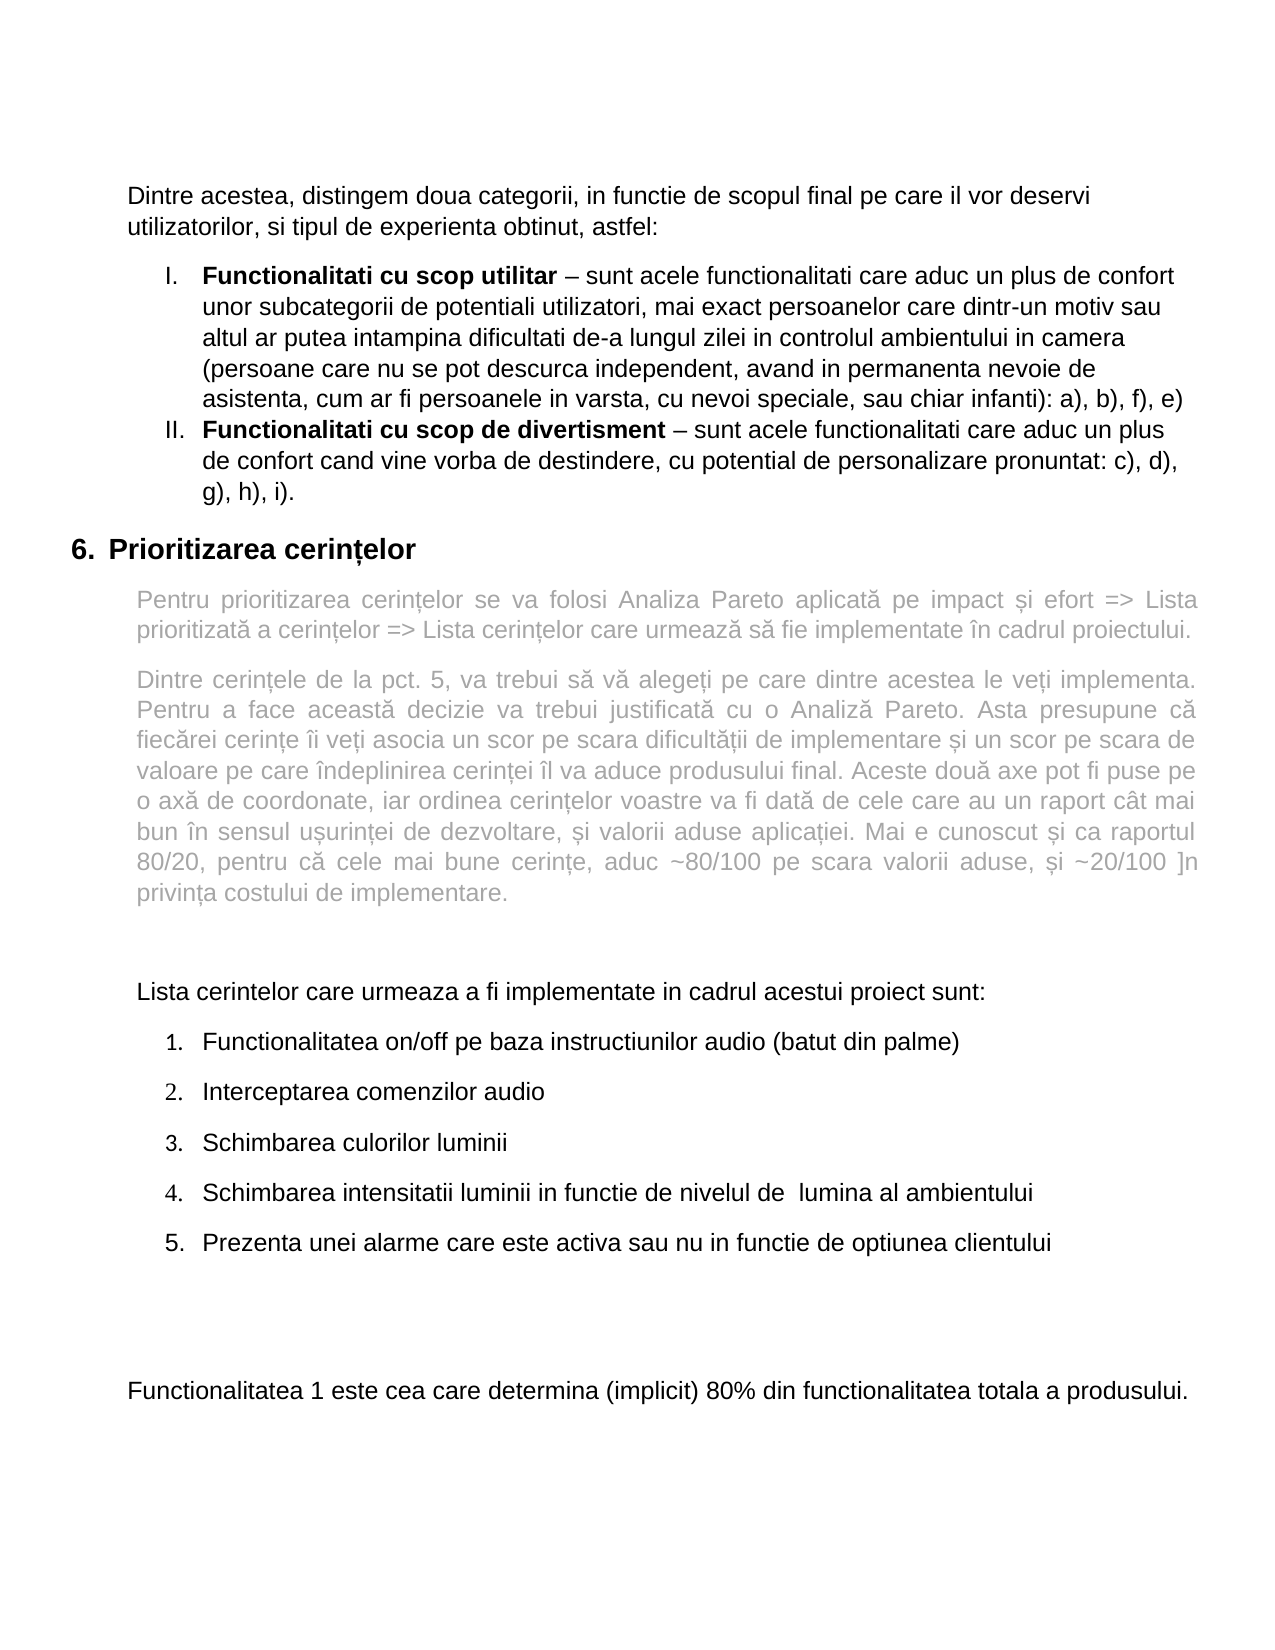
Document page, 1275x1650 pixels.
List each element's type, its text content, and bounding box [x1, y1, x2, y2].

text Dintre cerințele de la pct. 5, va trebui să vă alegeți pe care dintre acestea le veți implementa. Pentru a face această decizie va trebui justificată cu o Analiză Pareto. Asta presupune că fiecărei cerințe îi veți asocia un scor pe scara dificultății de implementare și un scor pe scara de valoare pe care îndeplinirea cerinței îl va aduce produsului final. Aceste două axe pot fi puse pe o axă de coordonate, iar ordinea cerințelor voastre va fi dată de cele care au un raport cât mai bun în sensul ușurinței de dezvoltare, și valorii aduse aplicației. Mai e cunoscut și ca raportul 80/20, pentru că cele mai bune cerințe, aduc ~80/100 pe scara valorii aduse, și ~20/100 ]n privința costului de implementare. [136, 665, 1198, 906]
list Functionalitatea on/off pe baza instructiunilor audio (batut din palme) [164, 1026, 1198, 1057]
list Functionalitati cu scop utilitar – sunt acele functionalitati care aduc un plus de confort unor subcategorii de potentiali utilizatori, mai exact persoanelor care dintr-un motiv sau altul ar putea intampina dificultati de-a lungul zilei in controlul ambientului in camera (persoane care nu se pot descurca independent, avand in permanenta nevoie de asistenta, cum ar fi persoanele in varsta, cu nevoi speciale, sau chiar infanti): a), b), f), e) [164, 261, 1198, 413]
list Schimbarea culorilor luminii [164, 1127, 1198, 1157]
text Lista cerintelor care urmeaza a fi implementate in cadrul acestui proiect sunt: [136, 977, 1198, 1005]
list Functionalitati cu scop de divertisment – sunt acele functionalitati care aduc un plus de confort cand vine vorba de destindere, cu potential de personalizare pronuntat: c), d), g), h), i). [164, 415, 1198, 505]
text Pentru prioritizarea cerințelor se va folosi Analiza Pareto aplicată pe impact și efort => Lista prioritizată a cerințelor => Lista cerințelor care urmează să fie implementate în cadrul proiectului. [136, 585, 1198, 644]
text Dintre acestea, distingem doua categorii, in functie de scopul final pe care il vor deservi utilizatorilor, si tipul de experienta obtinut, astfel: [127, 181, 1198, 240]
list Interceptarea comenzilor audio [164, 1077, 1198, 1106]
text Functionalitatea 1 este cea care determina (implicit) 80% din functionalitatea totala a produsului. [127, 1376, 1198, 1405]
subtitle Prioritizarea cerințelor [71, 532, 1210, 566]
list Schimbarea intensitatii luminii in functie de nivelul de lumina al ambientului [164, 1178, 1198, 1207]
list Prezenta unei alarme care este activa sau nu in functie de optiunea clientului [164, 1228, 1198, 1257]
